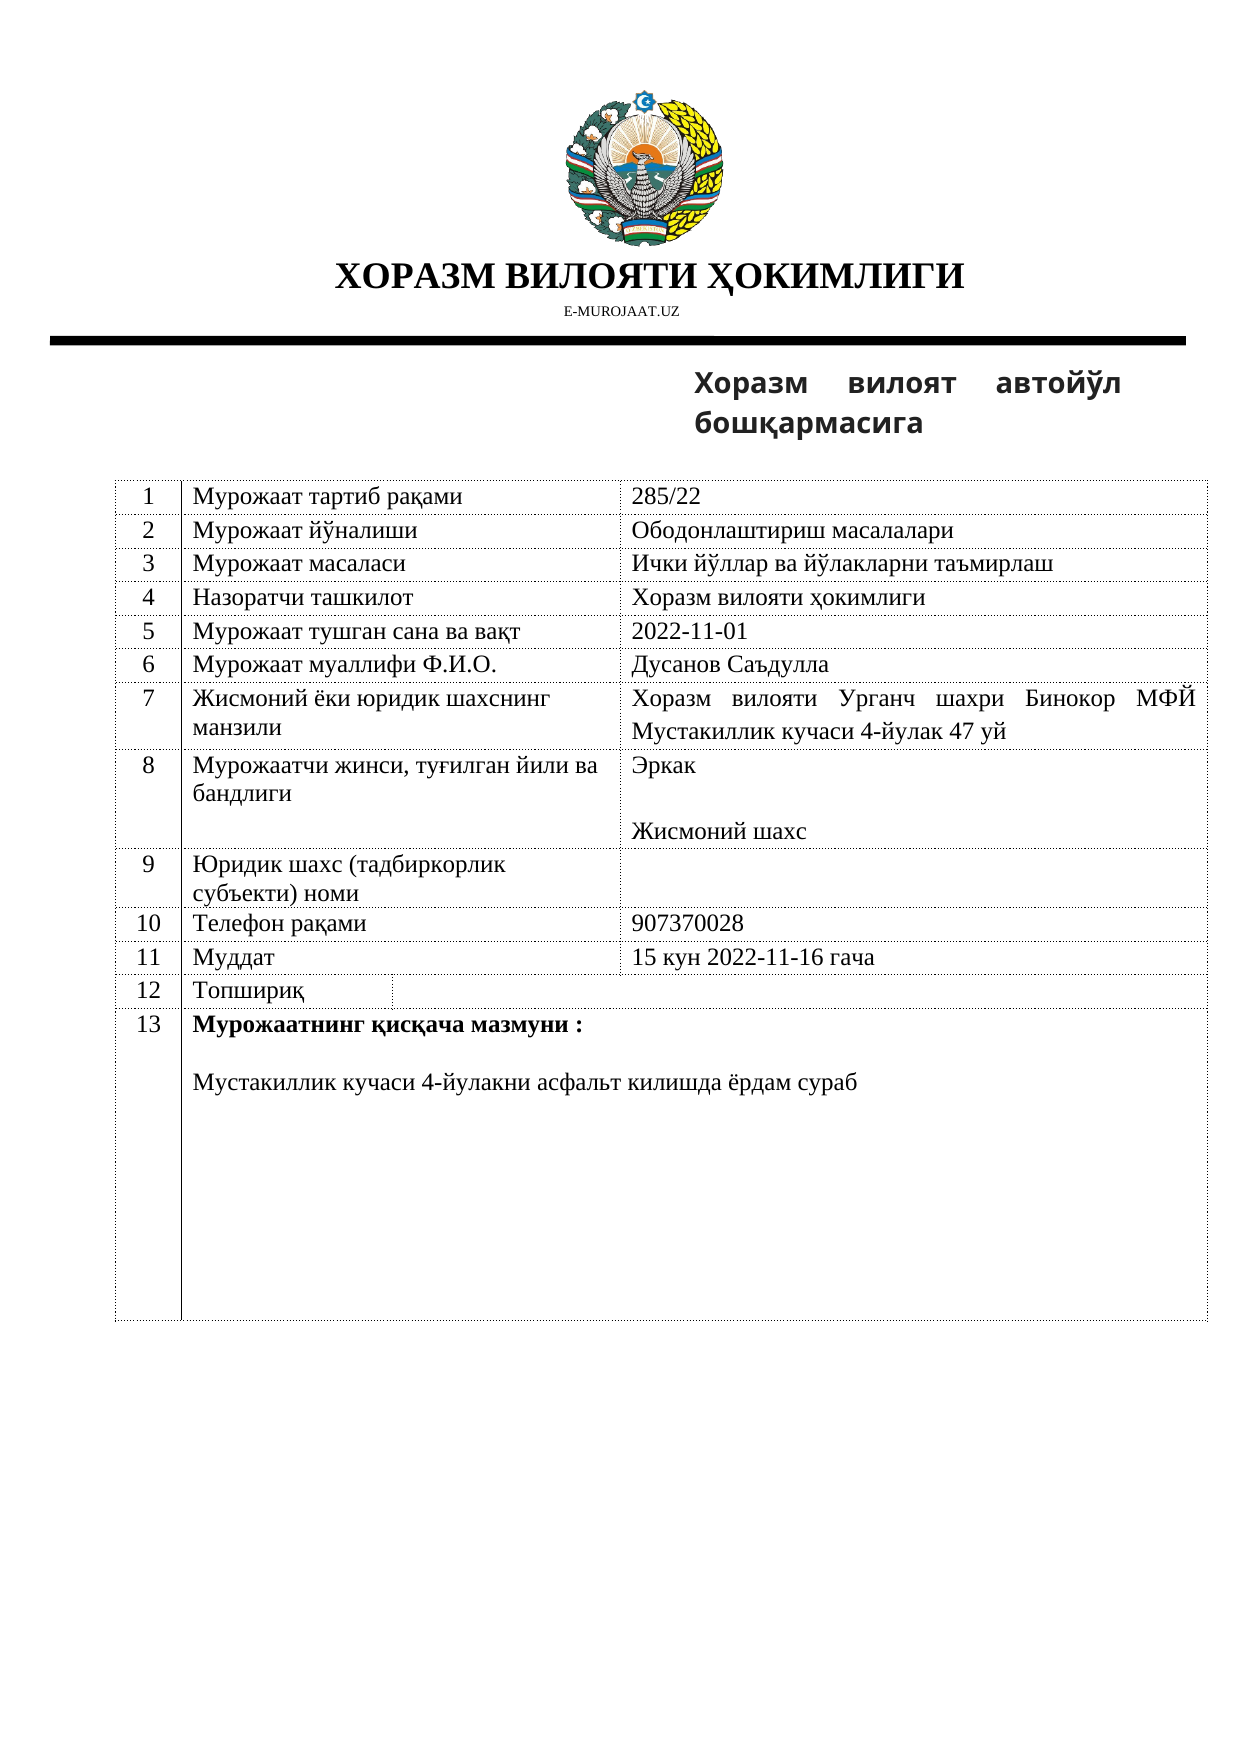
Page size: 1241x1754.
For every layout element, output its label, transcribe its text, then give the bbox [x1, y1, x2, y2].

picture [562, 88, 725, 248]
table_cell 2 [115, 514, 181, 547]
table_cell Телефон рақами [182, 907, 620, 941]
text Хоразм вилоят автойўл бошқармасига [694, 362, 1122, 442]
table_cell Хоразм вилояти Урганч шахри Бинокор МФЙ Мустакиллик кучаси 4-йулак 47 уй [620, 682, 1208, 749]
table_cell 15 кун 2022-11-16 гача [620, 941, 1208, 974]
table_header 285/22 [620, 480, 1208, 514]
table_cell Муддат [182, 941, 620, 974]
table_cell Юридик шахс (тадбиркорлик субъекти) номи [182, 848, 620, 907]
table_cell Назоратчи ташкилот [182, 581, 620, 615]
table_cell 2022-11-01 [620, 615, 1208, 648]
table_cell 13 [115, 1008, 181, 1320]
table_cell Хоразм вилояти ҳокимлиги [620, 581, 1208, 615]
table_cell Мурожаат масаласи [182, 548, 620, 581]
table_cell Эркак Жисмоний шахс [620, 749, 1208, 848]
table_cell 5 [115, 615, 181, 648]
table_cell 11 [115, 941, 181, 974]
table_cell Мурожаат тушган сана ва вақт [182, 615, 620, 648]
table_header 1 [115, 480, 181, 514]
table_cell Ички йўллар ва йўлакларни таъмирлаш [620, 548, 1208, 581]
table_cell Жисмоний ёки юридик шахснинг манзили [182, 682, 620, 749]
table_cell 6 [115, 648, 181, 682]
table_cell 12 [115, 974, 181, 1008]
table_cell 7 [115, 682, 181, 749]
table_cell Ободонлаштириш масалалари [620, 514, 1208, 547]
text E-MUROJAAT.UZ [121, 303, 1122, 320]
table_cell Мурожаатчи жинси, туғилган йили ва бандлиги [182, 749, 620, 848]
table_cell Мурожаат муаллифи Ф.И.О. [182, 648, 620, 682]
table_cell 3 [115, 548, 181, 581]
table_cell 4 [115, 581, 181, 615]
table_cell 907370028 [620, 907, 1208, 941]
table_cell [620, 848, 1208, 907]
table_cell 10 [115, 907, 181, 941]
table_cell Топшириқ [182, 974, 392, 1008]
table_cell Мурожаатнинг қисқача мазмуни : Мустакиллик кучаси 4-йулакни асфальт килишда ёрдам сураб [182, 1008, 1208, 1320]
table_cell 8 [115, 749, 181, 848]
table_cell 9 [115, 848, 181, 907]
table_cell Дусанов Саъдулла [620, 648, 1208, 682]
table_cell Мурожаат йўналиши [182, 514, 620, 547]
text ХОРАЗМ ВИЛОЯТИ ҲОКИМЛИГИ [177, 89, 1122, 297]
table_header Мурожаат тартиб рақами [181, 480, 620, 514]
table_cell [392, 974, 1208, 1008]
